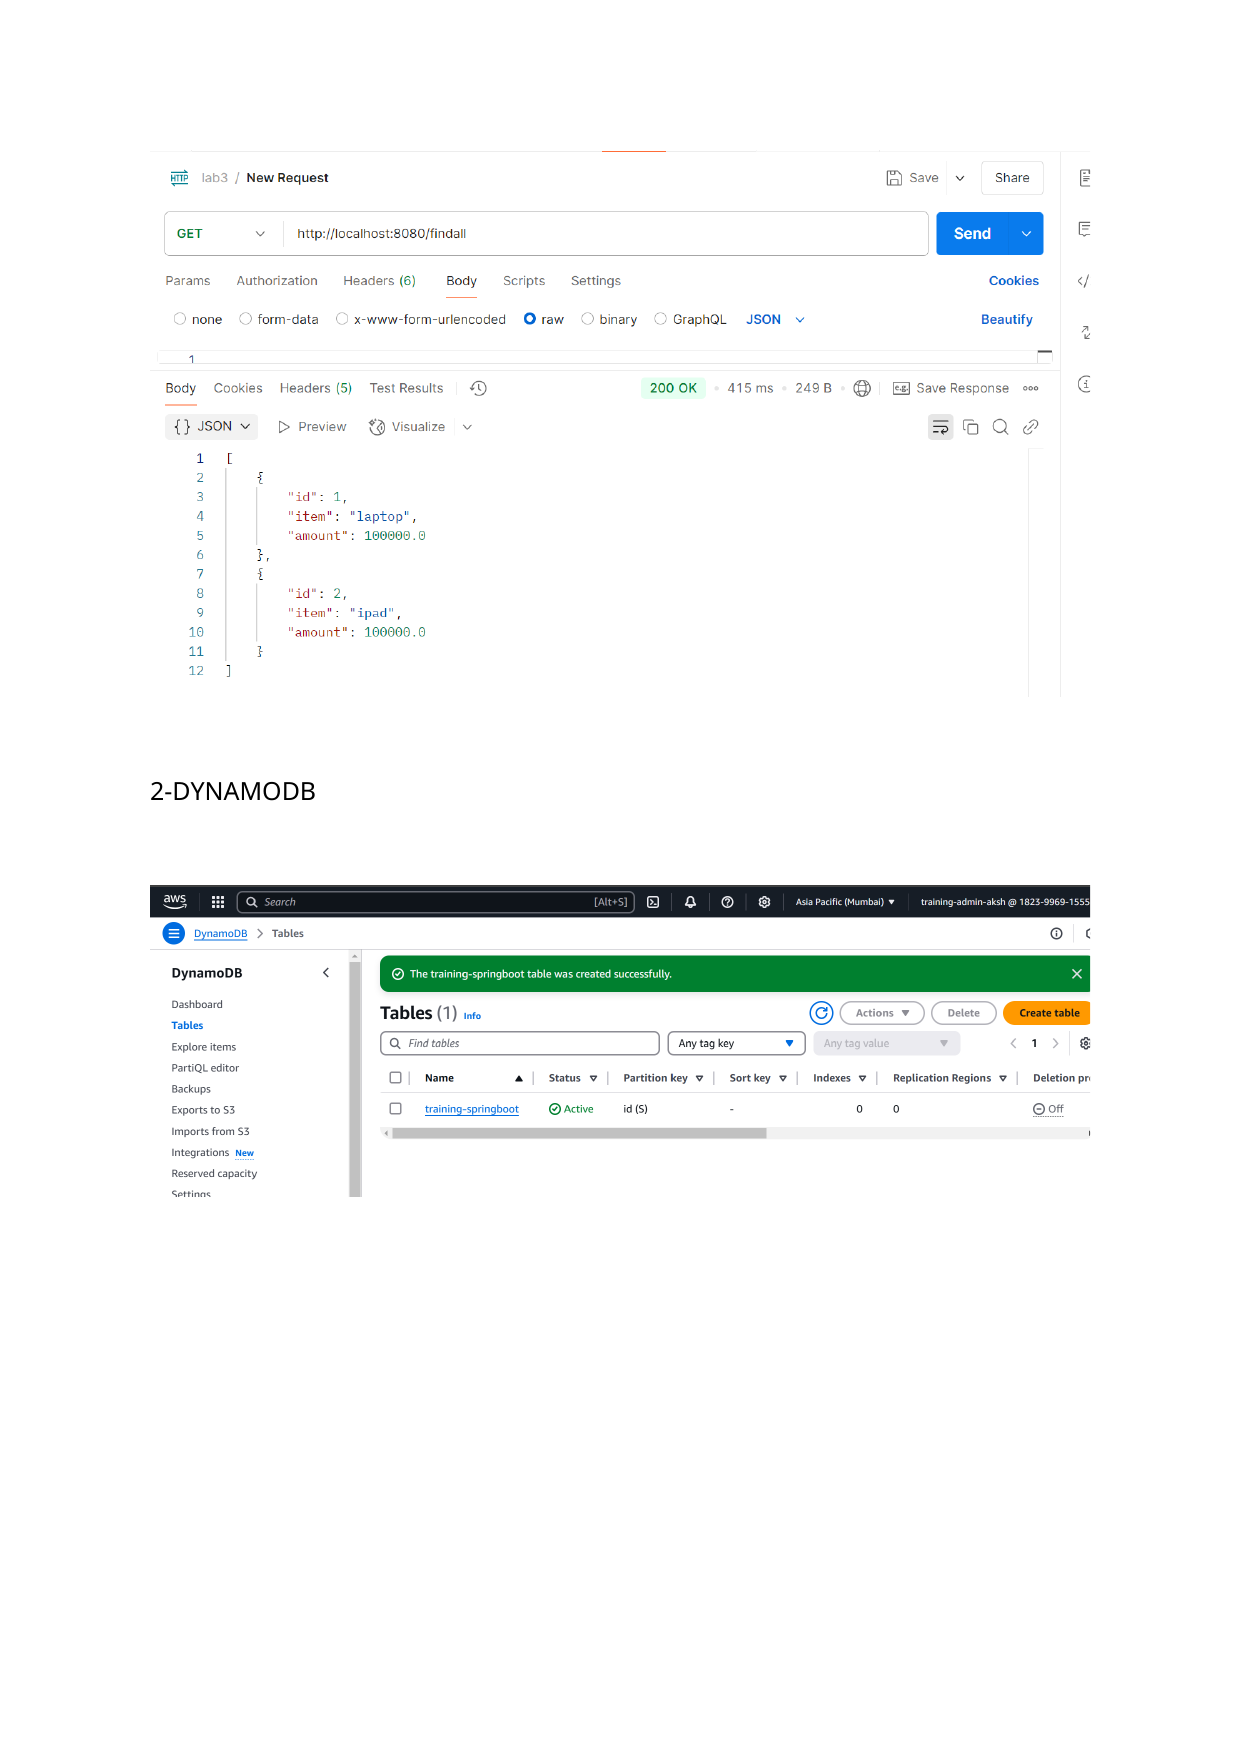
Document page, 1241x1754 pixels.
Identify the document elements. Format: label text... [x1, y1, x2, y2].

picture [150, 150, 1091, 697]
picture [150, 885, 1091, 1197]
text 2-DYNAMODB [150, 774, 1090, 808]
